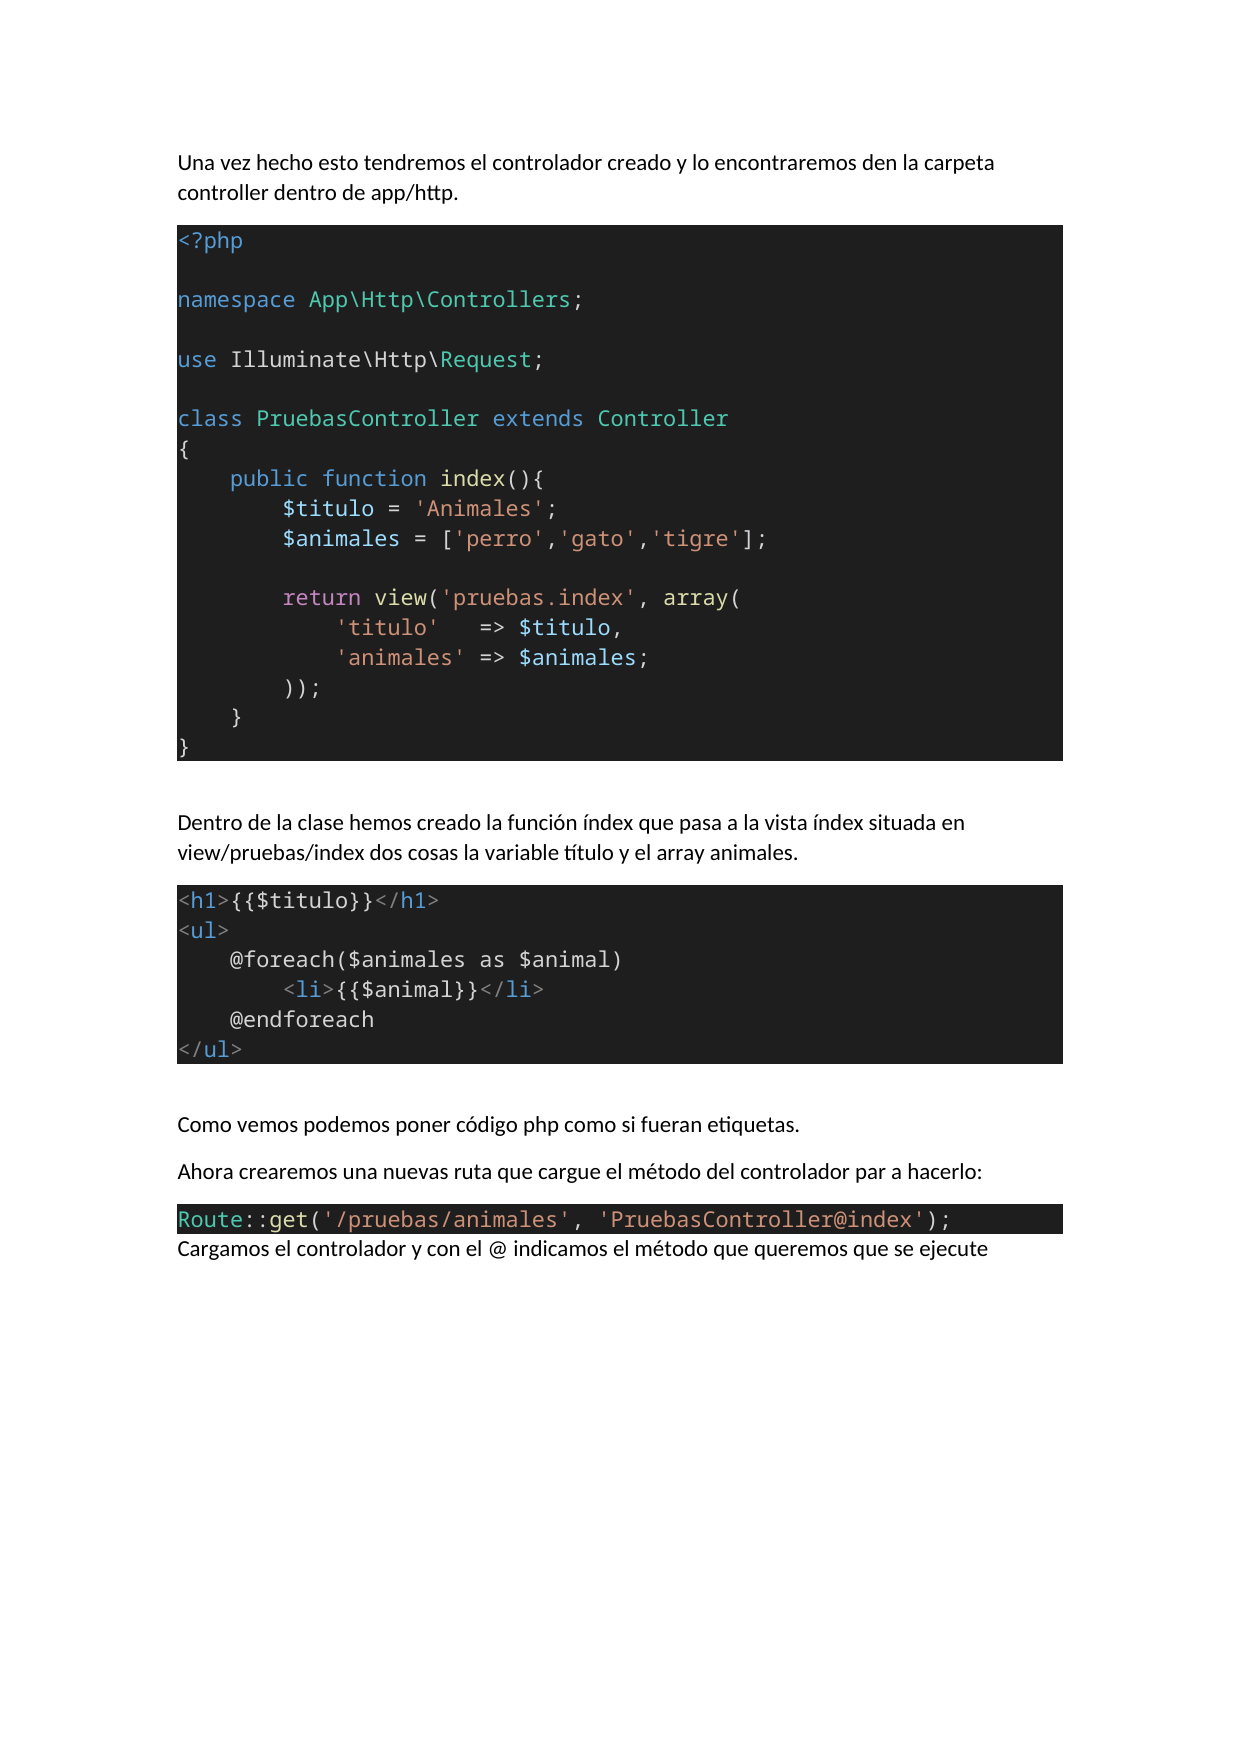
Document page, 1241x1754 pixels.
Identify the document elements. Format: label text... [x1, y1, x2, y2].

text @foreach($animales as $animal) [177, 944, 1063, 974]
text namespace App\Http\Controllers; [177, 284, 1063, 314]
text <h1>{{$titulo}}</h1> [177, 885, 1063, 915]
text $animales = ['perro','gato','tigre']; [177, 523, 1063, 552]
text Dentro de la clase hemos creado la función índex que pasa a la vista índex situada en view/pruebas/index dos cosas la variable título y el array animales. [177, 808, 1063, 866]
text 'animales' => $animales; [177, 642, 1063, 672]
text <ul> [177, 915, 1063, 944]
text <li>{{$animal}}</li> [177, 974, 1063, 1004]
text { [177, 433, 1063, 463]
text class PruebasController extends Controller [177, 403, 1063, 433]
text <?php [177, 225, 1063, 254]
text Una vez hecho esto tendremos el controlador creado y lo encontraremos den la carpeta controller dentro de app/http. [177, 148, 1063, 206]
text } [177, 731, 1063, 761]
text use Illuminate\Http\Request; [177, 344, 1063, 374]
text Cargamos el controlador y con el @ indicamos el método que queremos que se ejecute [177, 1234, 1063, 1262]
text Ahora crearemos una nuevas ruta que cargue el método del controlador par a hacerlo: [177, 1157, 1063, 1185]
text @endforeach [177, 1004, 1063, 1034]
text public function index(){ [177, 463, 1063, 493]
text Route::get('/pruebas/animales', 'PruebasController@index'); [177, 1204, 1063, 1234]
text $titulo = 'Animales'; [177, 493, 1063, 523]
text } [177, 701, 1063, 731]
text 'titulo' => $titulo, [177, 612, 1063, 642]
text Como vemos podemos poner código php como si fueran etiquetas. [177, 1111, 1063, 1138]
text </ul> [177, 1034, 1063, 1064]
text )); [177, 672, 1063, 701]
text return view('pruebas.index', array( [177, 582, 1063, 612]
